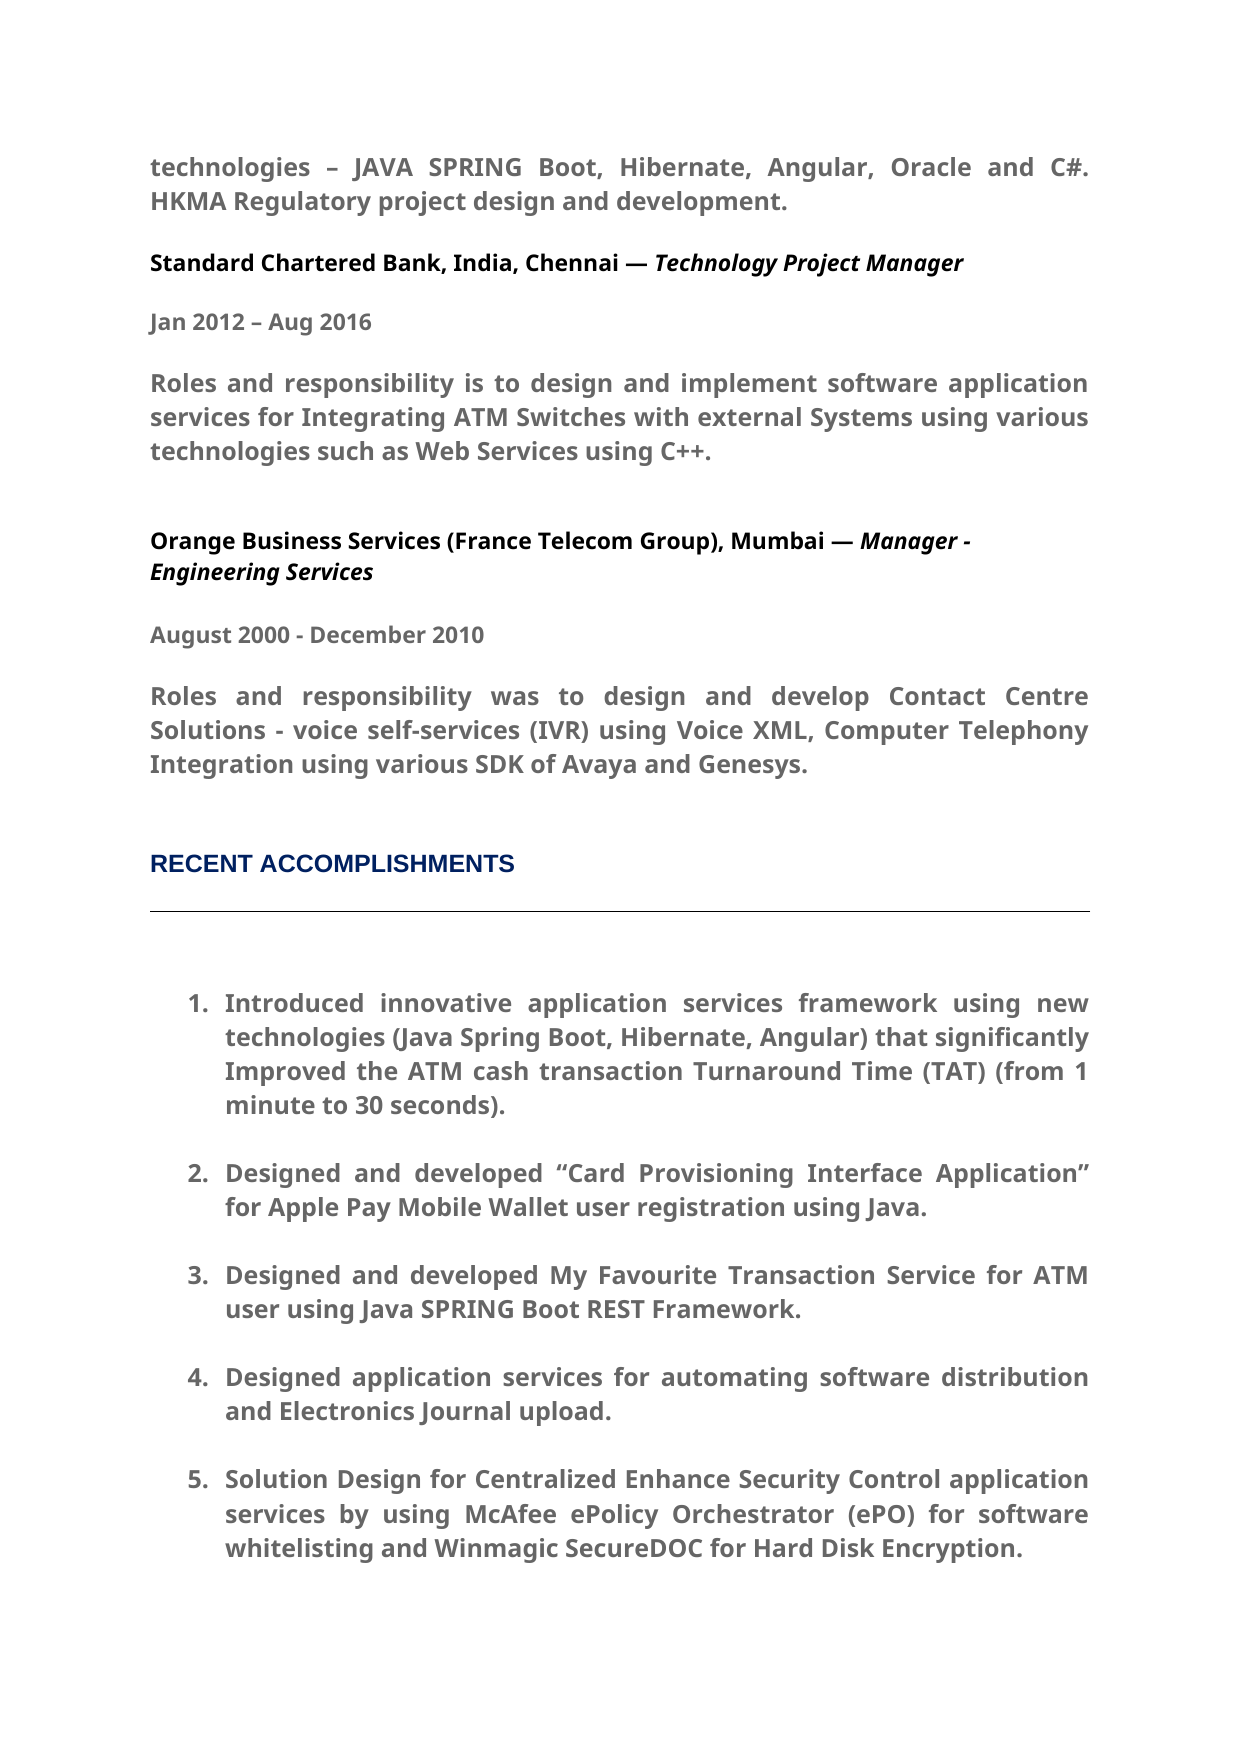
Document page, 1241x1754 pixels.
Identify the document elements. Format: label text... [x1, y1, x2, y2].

text Roles and responsibility is to design and implement software application services for Integrating ATM Switches with external Systems using various technologies such as Web Services using C++. [150, 366, 1090, 468]
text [150, 150, 1090, 218]
text RECENT ACCOMPLISHMENTS [150, 849, 1090, 877]
list Designed application services for automating software distribution and Electronics Journal upload. [187, 1360, 1090, 1428]
text Orange Business Services (France Telecom Group), Mumbai — Manager - Engineering Services [150, 525, 1090, 587]
list Introduced innovative application services framework using new technologies (Java Spring Boot, Hibernate, Angular) that significantly Improved the ATM cash transaction Turnaround Time (TAT) (from 1 minute to 30 seconds). [187, 985, 1090, 1122]
list Designed and developed My Favourite Transaction Service for ATM user using Java SPRING Boot REST Framework. [187, 1258, 1090, 1326]
text Standard Chartered Bank, India, Chennai — Technology Project Manager [150, 247, 1090, 278]
text Jan 2012 – Aug 2016 [150, 306, 1090, 337]
list Designed and developed “Card Provisioning Interface Application” for Apple Pay Mobile Wallet user registration using Java. [187, 1156, 1090, 1224]
text August 2000 - December 2010 [150, 619, 1090, 650]
text Roles and responsibility was to design and develop Contact Centre Solutions - voice self-services (IVR) using Voice XML, Computer Telephony Integration using various SDK of Avaya and Genesys. [150, 678, 1090, 781]
list Solution Design for Centralized Enhance Security Control application services by using McAfee ePolicy Orchestrator (ePO) for software whitelisting and Winmagic SecureDOC for Hard Disk Encryption. [187, 1462, 1090, 1564]
